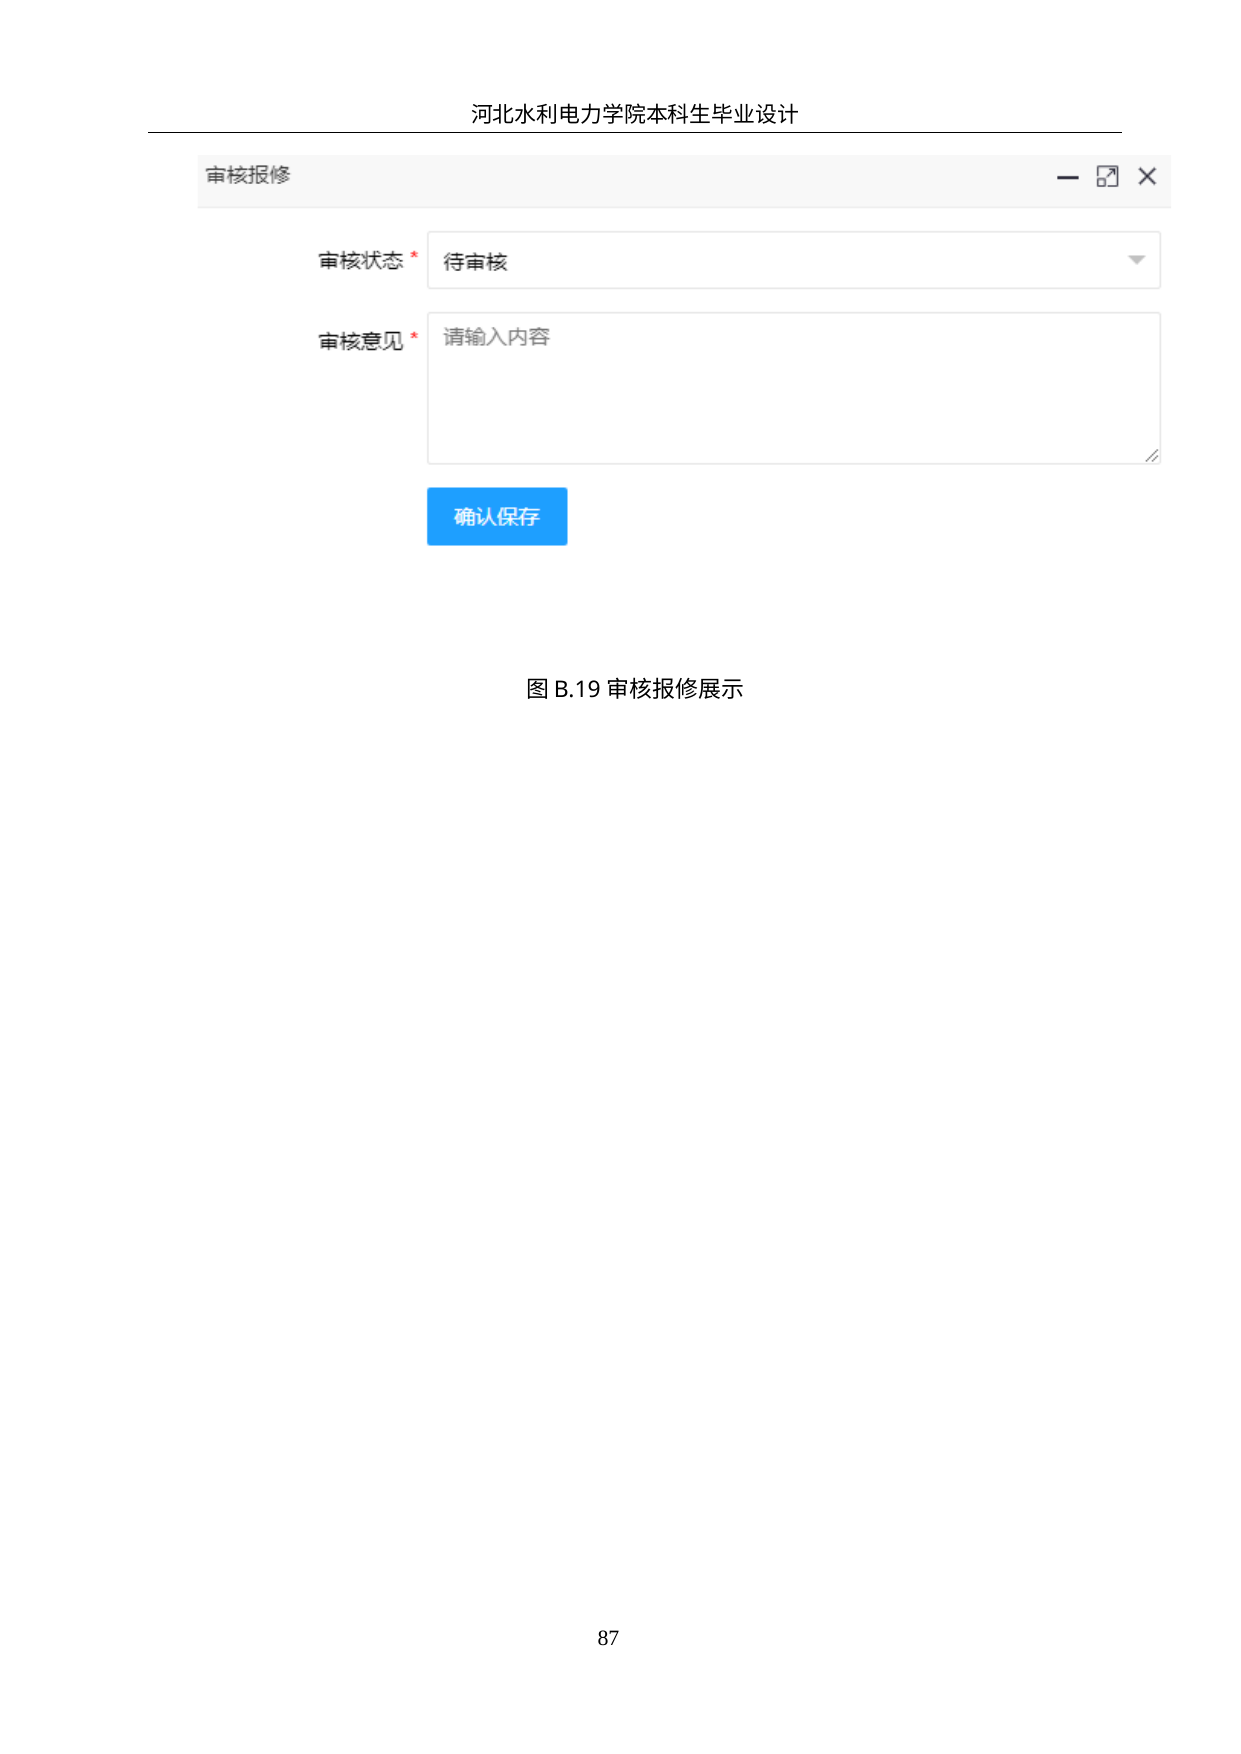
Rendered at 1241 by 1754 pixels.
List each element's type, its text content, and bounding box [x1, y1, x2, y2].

text 图B.19 审核报修展示 [148, 655, 1122, 720]
picture [197, 155, 1172, 616]
